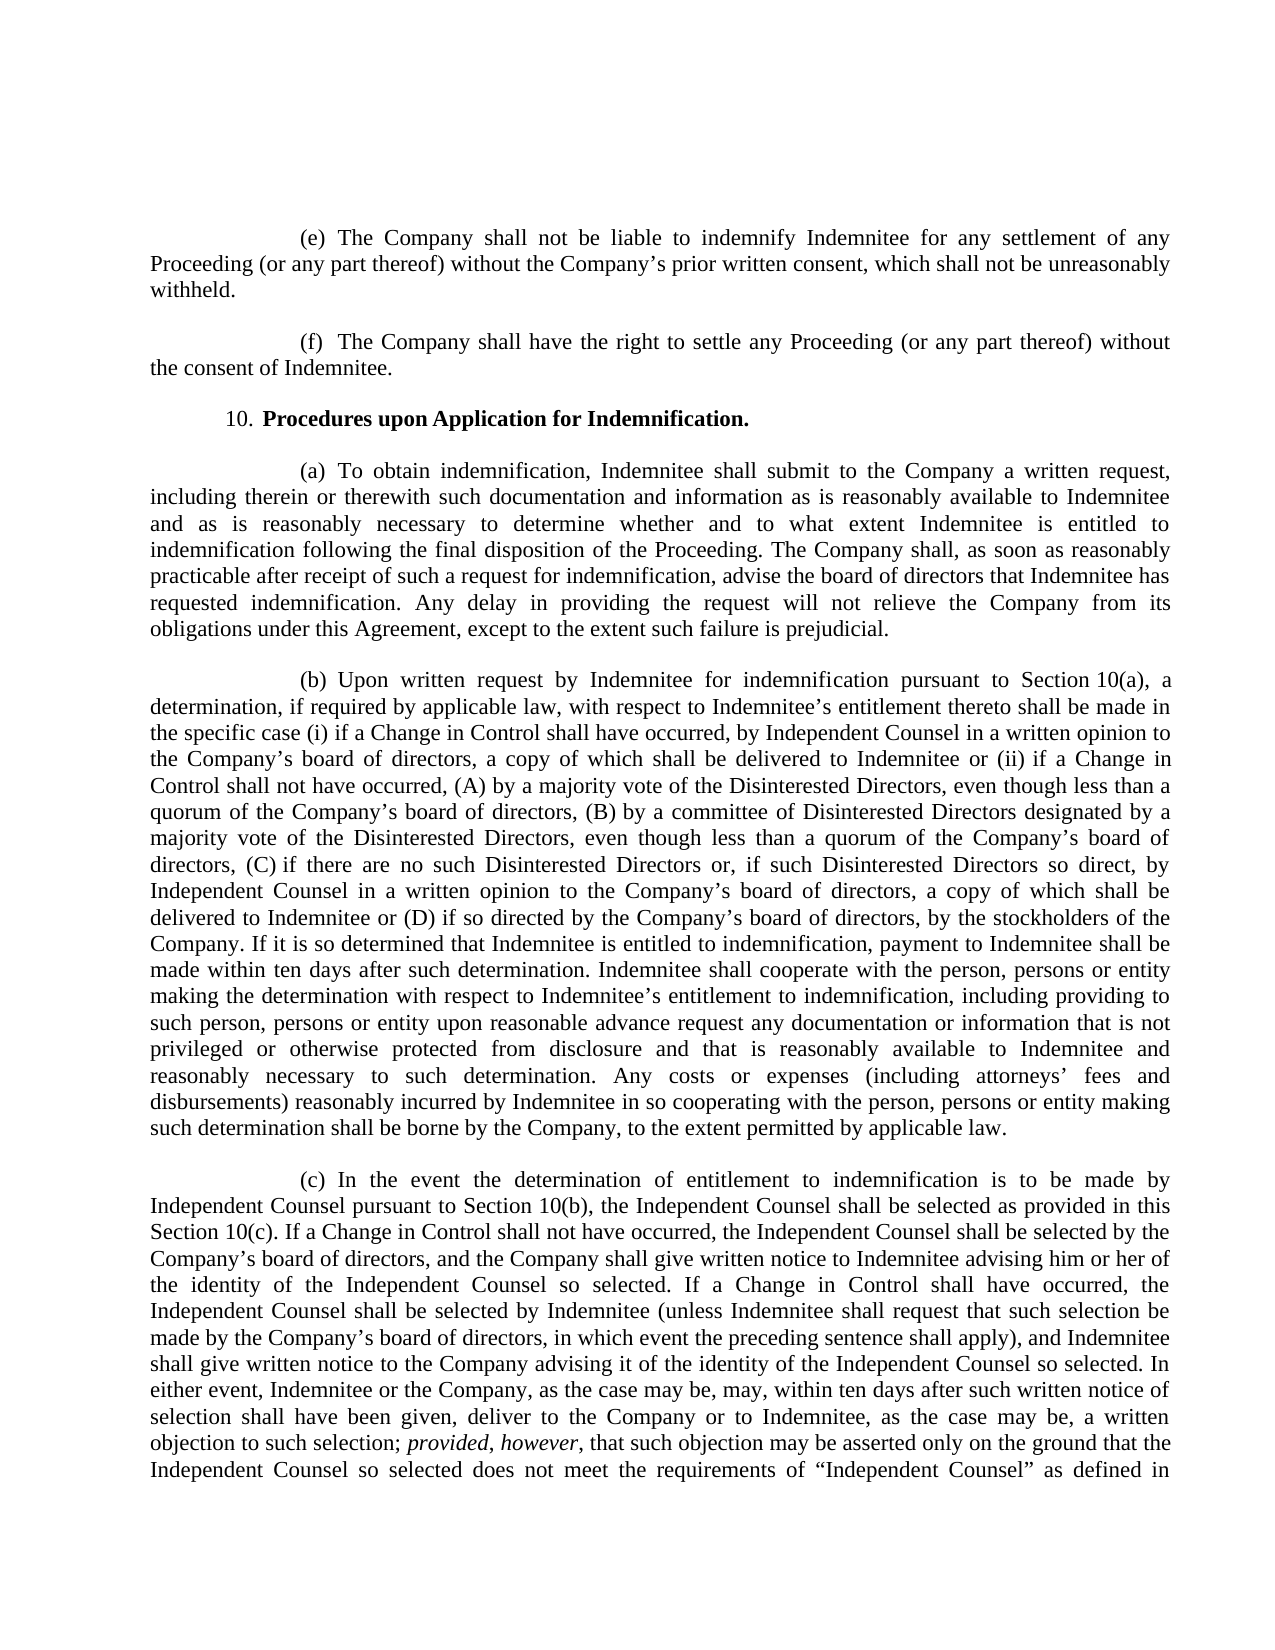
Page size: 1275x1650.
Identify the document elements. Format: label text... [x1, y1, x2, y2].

subtitle To obtain indemnification, Indemnitee shall submit to the Company a written request, including therein or therewith such documentation and information as is reasonably available to Indemnitee and as is reasonably necessary to determine whether and to what extent Indemnitee is entitled to indemnification following the final disposition of the Proceeding. The Company shall, as soon as reasonably practicable after receipt of such a request for indemnification, advise the board of directors that Indemnitee has requested indemnification. Any delay in providing the request will not relieve the Company from its obligations under this Agreement, except to the extent such failure is prejudicial. [150, 457, 1172, 641]
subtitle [150, 1166, 1172, 1482]
subtitle Procedures upon Application for Indemnification. [150, 406, 1172, 432]
subtitle Upon written request by Indemnitee for indemnification pursuant to Section 10(a), a determination, if required by applicable law, with respect to Indemnitee’s entitlement thereto shall be made in the specific case (i) if a Change in Control shall have occurred, by Independent Counsel in a written opinion to the Company’s board of directors, a copy of which shall be delivered to Indemnitee or (ii) if a Change in Control shall not have occurred, (A) by a majority vote of the Disinterested Directors, even though less than a quorum of the Company’s board of directors, (B) by a committee of Disinterested Directors designated by a majority vote of the Disinterested Directors, even though less than a quorum of the Company’s board of directors, (C) if there are no such Disinterested Directors or, if such Disinterested Directors so direct, by Independent Counsel in a written opinion to the Company’s board of directors, a copy of which shall be delivered to Indemnitee or (D) if so directed by the Company’s board of directors, by the stockholders of the Company. If it is so determined that Indemnitee is entitled to indemnification, payment to Indemnitee shall be made within ten days after such determination. Indemnitee shall cooperate with the person, persons or entity making the determination with respect to Indemnitee’s entitlement to indemnification, including providing to such person, persons or entity upon reasonable advance request any documentation or information that is not privileged or otherwise protected from disclosure and that is reasonably available to Indemnitee and reasonably necessary to such determination. Any costs or expenses (including attorneys’ fees and disbursements) reasonably incurred by Indemnitee in so cooperating with the person, persons or entity making such determination shall be borne by the Company, to the extent permitted by applicable law. [150, 666, 1172, 1141]
subtitle The Company shall not be liable to indemnify Indemnitee for any settlement of any Proceeding (or any part thereof) without the Company’s prior written consent, which shall not be unreasonably withheld. [150, 224, 1172, 303]
subtitle The Company shall have the right to settle any Proceeding (or any part thereof) without the consent of Indemnitee. [150, 328, 1172, 381]
